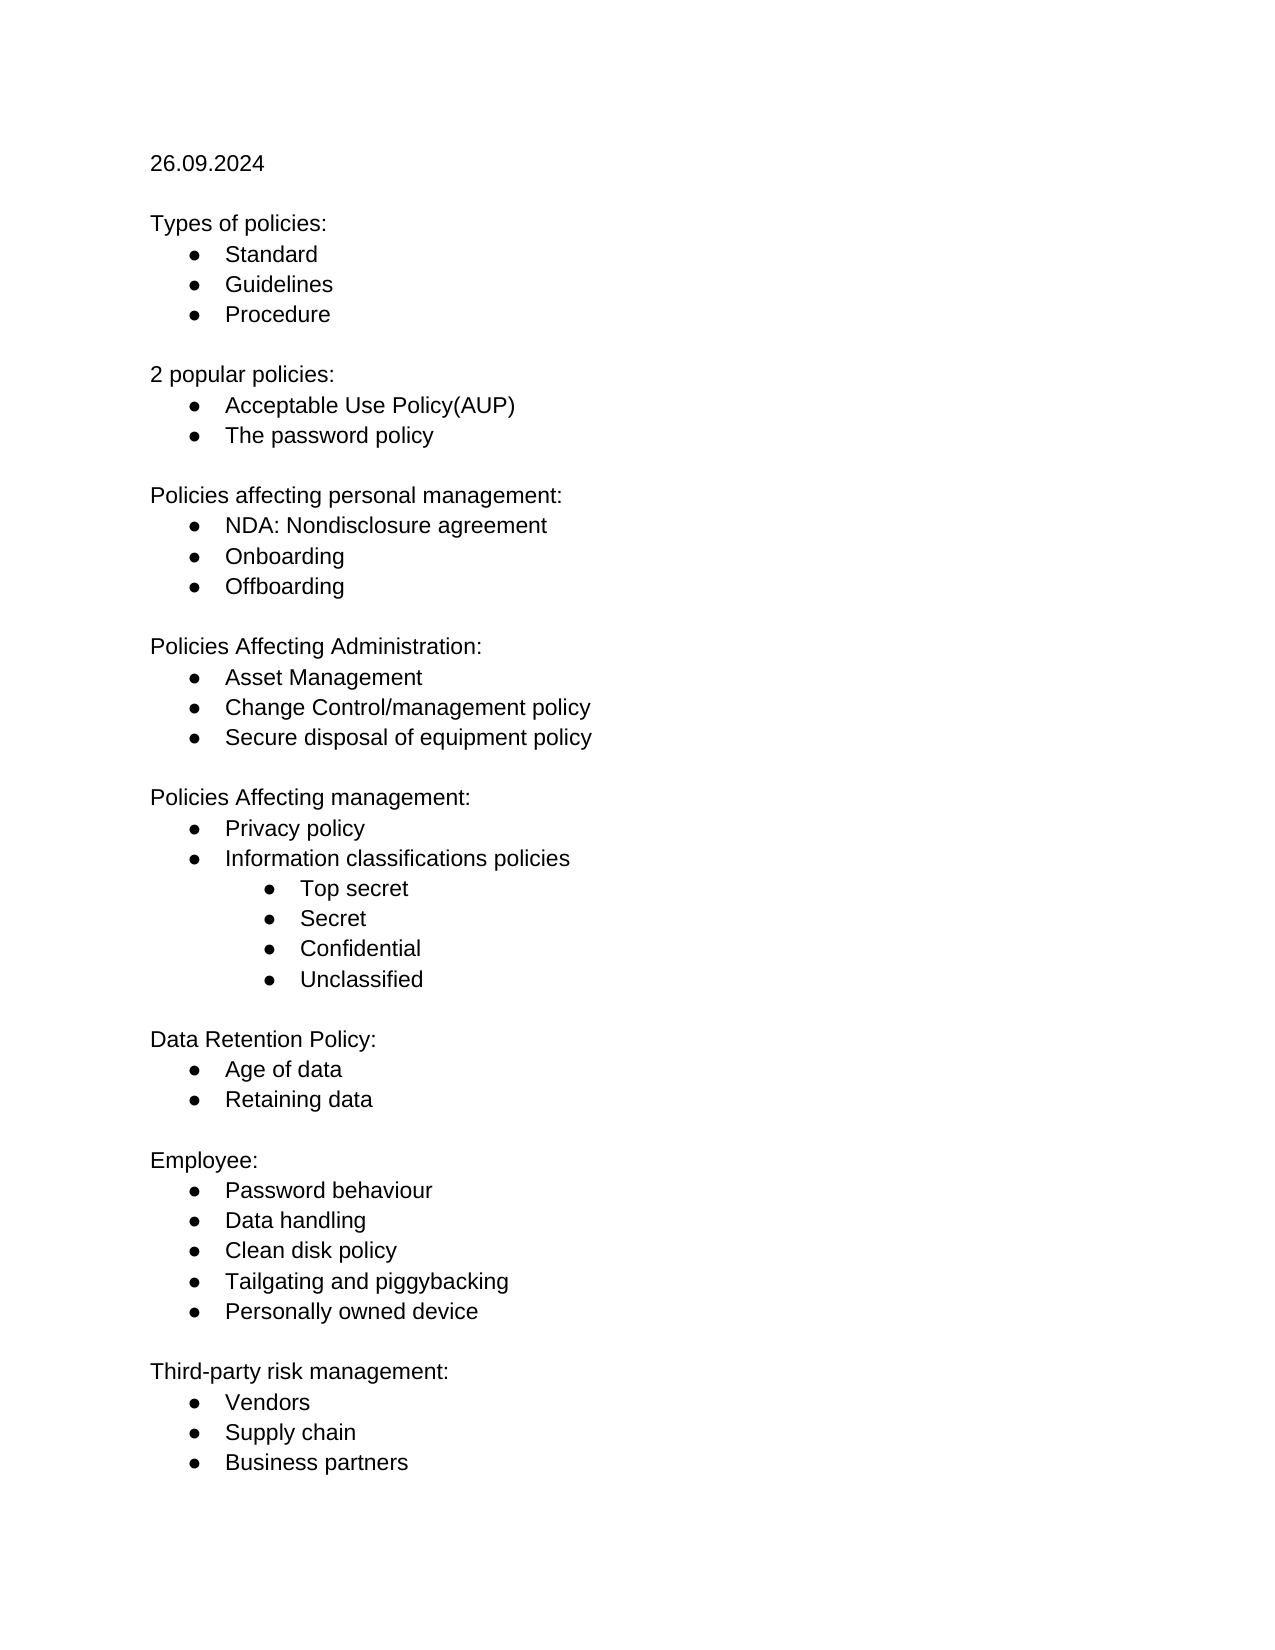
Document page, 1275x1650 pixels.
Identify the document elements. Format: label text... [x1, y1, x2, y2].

list Top secret [262, 875, 1125, 901]
list Password behaviour [187, 1177, 1125, 1203]
list Procedure [187, 301, 1125, 327]
list Acceptable Use Policy(AUP) [187, 392, 1125, 418]
list NDA: Nondisclosure agreement [187, 512, 1125, 539]
list Vendors [187, 1388, 1125, 1415]
text 2 popular policies: [150, 361, 1125, 388]
list Information classifications policies [187, 845, 1125, 871]
list Onboarding [187, 543, 1125, 569]
list Confidential [262, 935, 1125, 962]
text Employee: [150, 1147, 1125, 1173]
list Age of data [187, 1056, 1125, 1083]
list Secret [262, 905, 1125, 932]
text Types of policies: [150, 210, 1125, 237]
list Offboarding [187, 573, 1125, 599]
list Standard [187, 241, 1125, 267]
list Supply chain [187, 1419, 1125, 1445]
text Policies Affecting management: [150, 784, 1125, 811]
list Data handling [187, 1207, 1125, 1234]
list Retaining data [187, 1086, 1125, 1113]
list Unclassified [262, 966, 1125, 992]
text Data Retention Policy: [150, 1026, 1125, 1052]
text Third-party risk management: [150, 1358, 1125, 1385]
text Policies Affecting Administration: [150, 633, 1125, 660]
list Business partners [187, 1449, 1125, 1475]
list Guidelines [187, 271, 1125, 297]
list Change Control/management policy [187, 694, 1125, 720]
list Privacy policy [187, 814, 1125, 841]
list Personally owned device [187, 1298, 1125, 1324]
text Policies affecting personal management: [150, 482, 1125, 509]
list Clean disk policy [187, 1237, 1125, 1264]
text 26.09.2024 [150, 150, 1125, 176]
list The password policy [187, 422, 1125, 448]
list Secure disposal of equipment policy [187, 724, 1125, 750]
list Tailgating and piggybacking [187, 1268, 1125, 1294]
list Asset Management [187, 663, 1125, 690]
